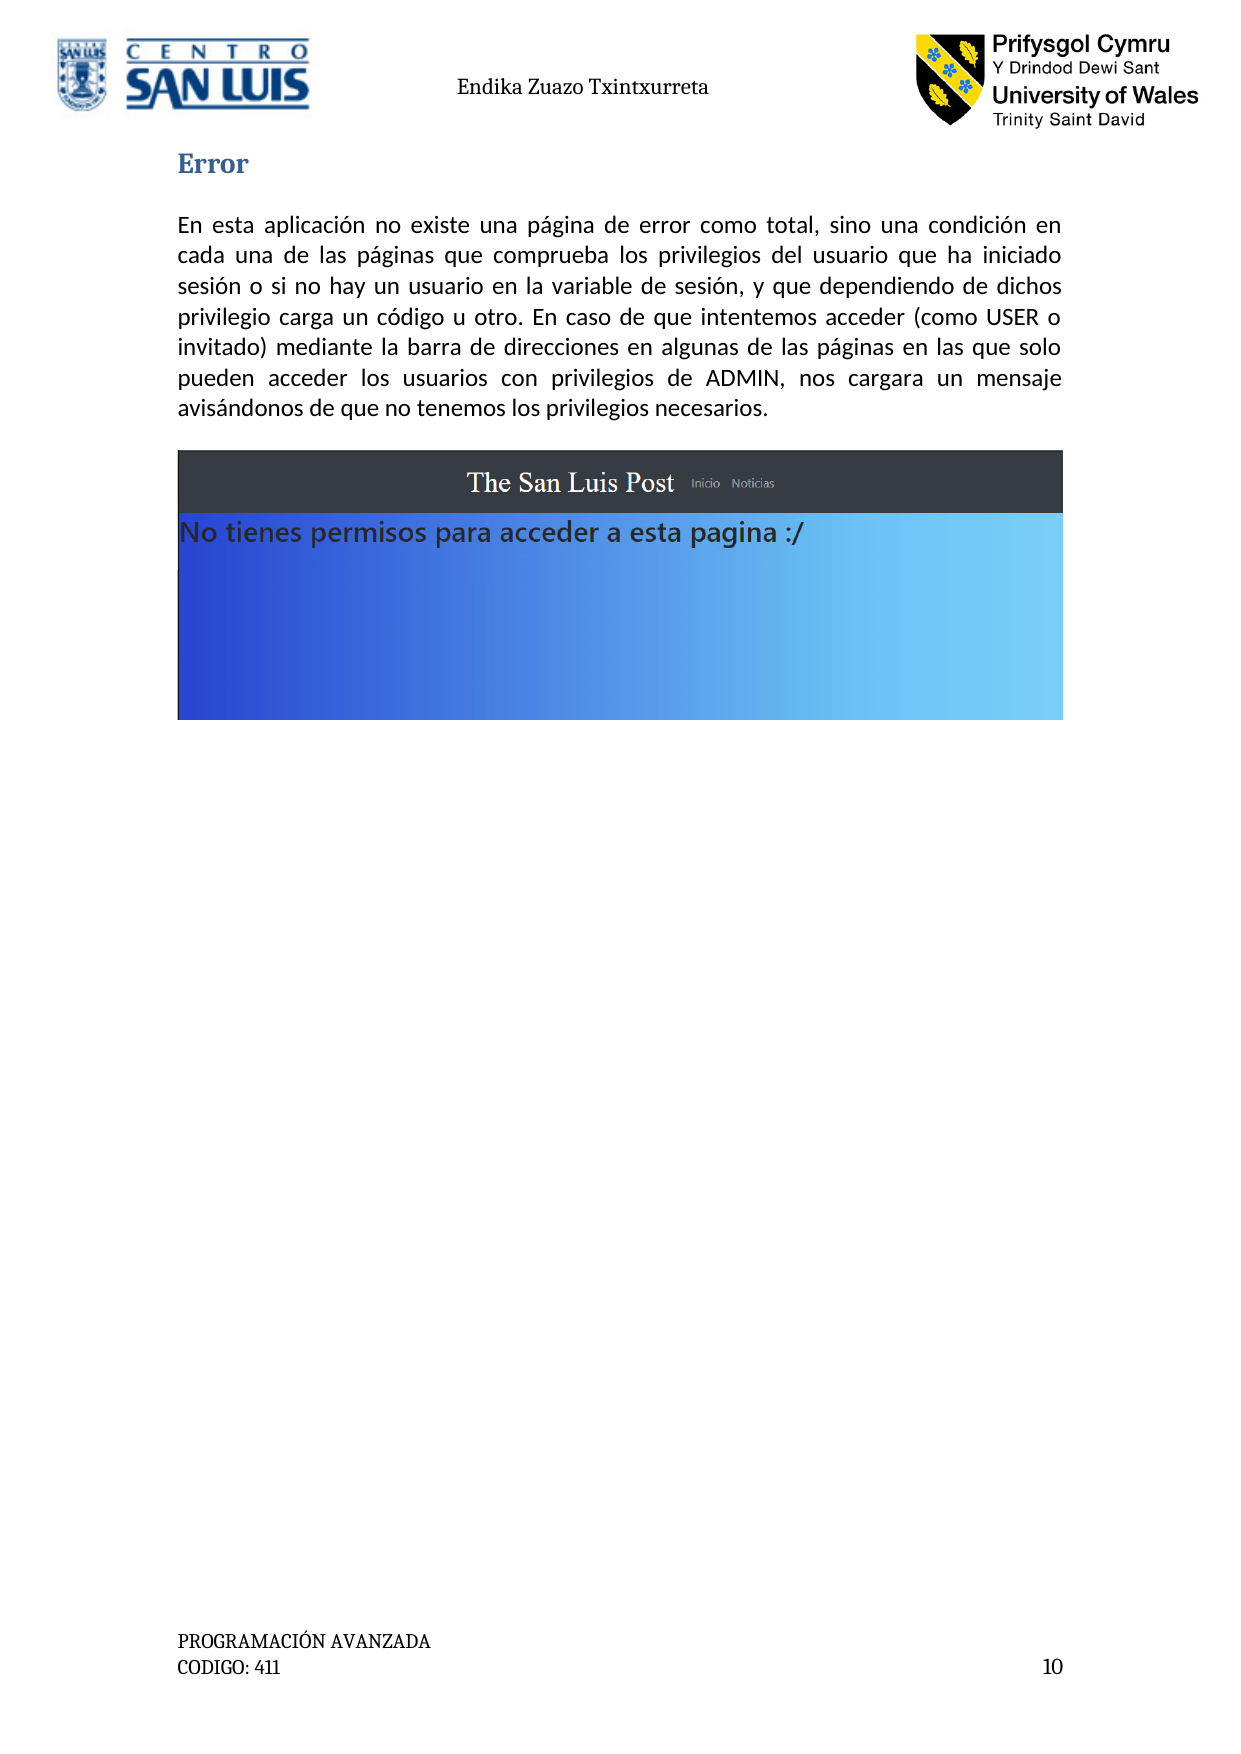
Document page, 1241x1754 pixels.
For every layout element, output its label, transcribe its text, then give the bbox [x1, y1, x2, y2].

text En esta aplicación no existe una página de error como total, sino una condición en cada una de las páginas que comprueba los privilegios del usuario que ha iniciado sesión o si no hay un usuario en la variable de sesión, y que dependiendo de dichos privilegio carga un código u otro. En caso de que intentemos acceder (como USER o invitado) mediante la barra de direcciones en algunas de las páginas en las que solo pueden acceder los usuarios con privilegios de ADMIN, nos cargara un mensaje avisándonos de que no tenemos los privilegios necesarios. [177, 209, 1063, 423]
picture [910, 23, 1202, 136]
subtitle Error [177, 148, 1063, 181]
picture [50, 23, 322, 122]
picture [177, 450, 1063, 720]
